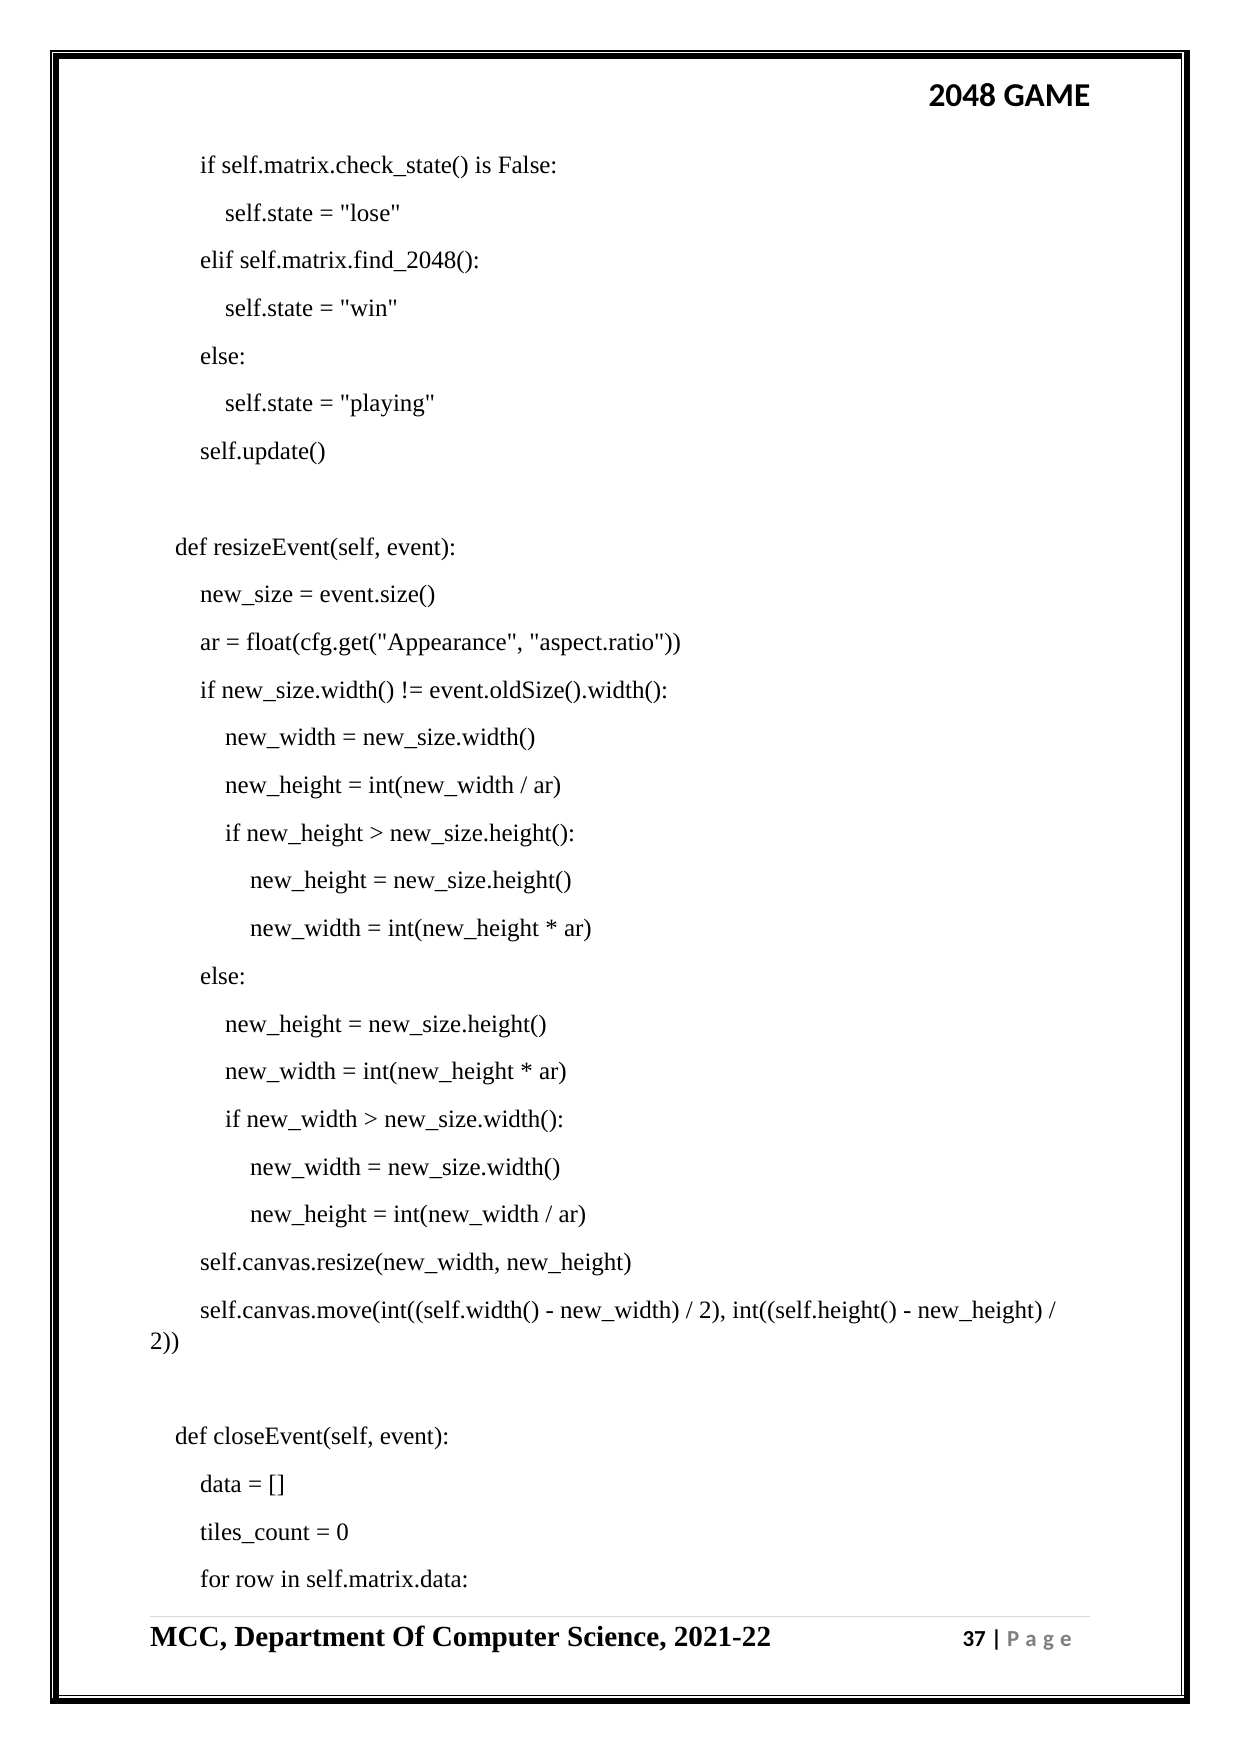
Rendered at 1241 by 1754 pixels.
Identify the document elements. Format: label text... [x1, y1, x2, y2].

text elif self.matrix.find_2048(): [150, 245, 1090, 274]
text self.canvas.move(int((self.width() - new_width) / 2), int((self.height() - new_height) / 2)) [150, 1295, 1090, 1355]
text if new_height > new_size.height(): [150, 818, 1090, 847]
text new_width = int(new_height * ar) [150, 1056, 1090, 1085]
text self.state = "playing" [150, 388, 1090, 417]
text if new_width > new_size.width(): [150, 1104, 1090, 1133]
text new_height = int(new_width / ar) [150, 770, 1090, 799]
text self.state = "lose" [150, 198, 1090, 226]
text else: [150, 961, 1090, 990]
text for row in self.matrix.data: [150, 1564, 1090, 1593]
text new_width = new_size.width() [150, 722, 1090, 751]
text new_height = int(new_width / ar) [150, 1199, 1090, 1228]
text ar = float(cfg.get("Appearance", "aspect.ratio")) [150, 627, 1090, 656]
text new_width = new_size.width() [150, 1152, 1090, 1181]
text new_height = new_size.height() [150, 866, 1090, 894]
text else: [150, 341, 1090, 369]
text data = [] [150, 1469, 1090, 1498]
text self.update() [150, 436, 1090, 465]
text new_width = int(new_height * ar) [150, 913, 1090, 942]
text def closeEvent(self, event): [150, 1421, 1090, 1450]
text if new_size.width() != event.oldSize().width(): [150, 675, 1090, 703]
text def resizeEvent(self, event): [150, 532, 1090, 560]
text self.state = "win" [150, 293, 1090, 322]
text self.canvas.resize(new_width, new_height) [150, 1247, 1090, 1276]
text tiles_count = 0 [150, 1517, 1090, 1546]
text new_size = event.size() [150, 579, 1090, 608]
text new_height = new_size.height() [150, 1009, 1090, 1037]
text if self.matrix.check_state() is False: [150, 150, 1090, 179]
